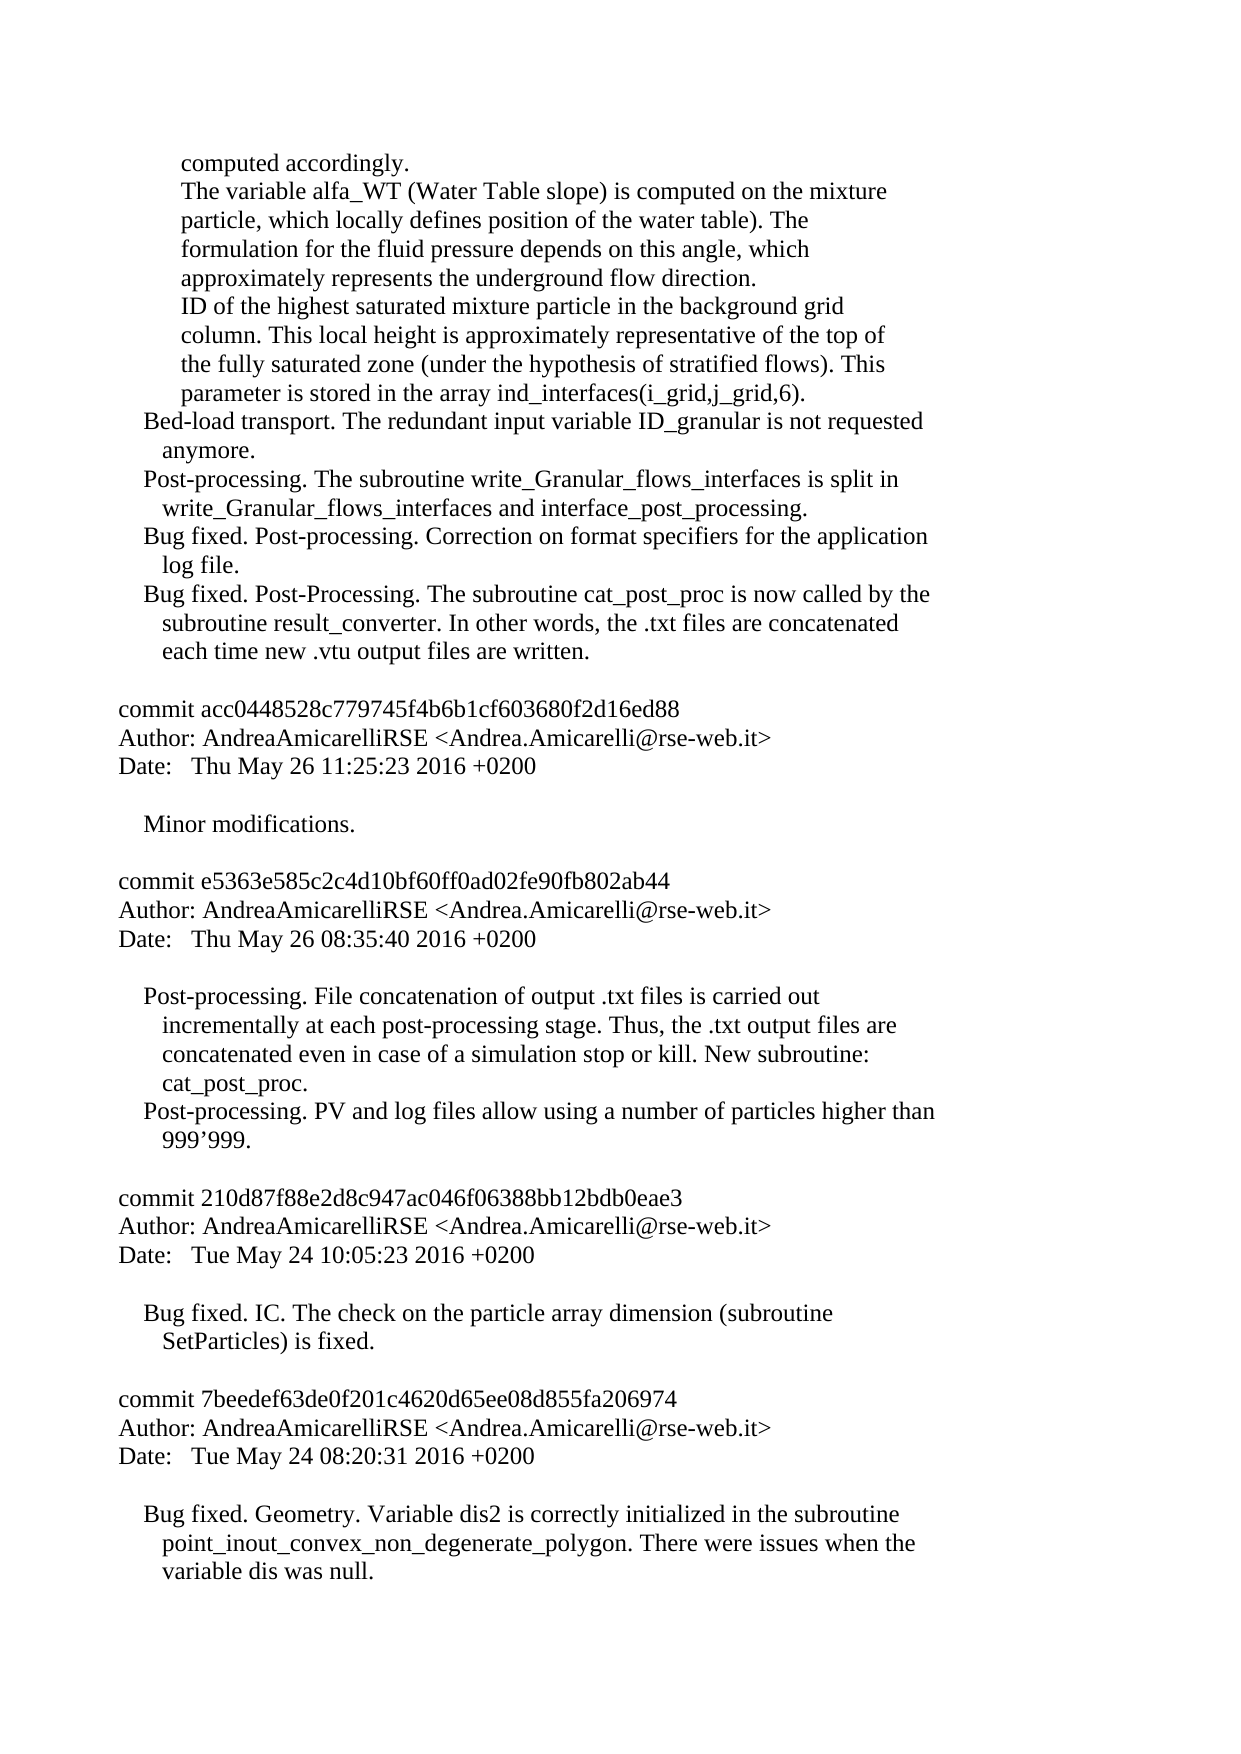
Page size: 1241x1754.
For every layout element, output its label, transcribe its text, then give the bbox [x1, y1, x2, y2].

text Bug fixed. IC. The check on the particle array dimension (subroutine [118, 1298, 1122, 1326]
text particle, which locally defines position of the water table). The [118, 205, 1122, 234]
text computed accordingly. [118, 148, 1122, 176]
text concatenated even in case of a simulation stop or kill. New subroutine: [118, 1039, 1122, 1068]
text commit acc0448528c779745f4b6b1cf603680f2d16ed88 [118, 694, 1122, 723]
text commit 210d87f88e2d8c947ac046f06388bb12bdb0eae3 [118, 1183, 1122, 1211]
text ID of the highest saturated mixture particle in the background grid [118, 291, 1122, 320]
text subroutine result_converter. In other words, the .txt files are concatenated [118, 608, 1122, 636]
text 999’999. [118, 1125, 1122, 1154]
text Post-processing. The subroutine write_Granular_flows_interfaces is split in [118, 464, 1122, 493]
text log file. [118, 550, 1122, 579]
text cat_post_proc. [118, 1068, 1122, 1096]
text Author: AndreaAmicarelliRSE <Andrea.Amicarelli@rse-web.it> [118, 1413, 1122, 1441]
text Date: Tue May 24 10:05:23 2016 +0200 [118, 1240, 1122, 1269]
text commit 7beedef63de0f201c4620d65ee08d855fa206974 [118, 1384, 1122, 1413]
text commit e5363e585c2c4d10bf60ff0ad02fe90fb802ab44 [118, 866, 1122, 895]
text Bed-load transport. The redundant input variable ID_granular is not requested [118, 406, 1122, 435]
text write_Granular_flows_interfaces and interface_post_processing. [118, 493, 1122, 521]
text point_inout_convex_non_degenerate_polygon. There were issues when the [118, 1528, 1122, 1556]
text variable dis was null. [118, 1556, 1122, 1585]
text Author: AndreaAmicarelliRSE <Andrea.Amicarelli@rse-web.it> [118, 1211, 1122, 1240]
text Author: AndreaAmicarelliRSE <Andrea.Amicarelli@rse-web.it> [118, 723, 1122, 751]
text Bug fixed. Geometry. Variable dis2 is correctly initialized in the subroutine [118, 1499, 1122, 1528]
text approximately represents the underground flow direction. [118, 263, 1122, 291]
text Post-processing. PV and log files allow using a number of particles higher than [118, 1096, 1122, 1125]
text parameter is stored in the array ind_interfaces(i_grid,j_grid,6). [118, 378, 1122, 406]
text Date: Tue May 24 08:20:31 2016 +0200 [118, 1441, 1122, 1470]
text The variable alfa_WT (Water Table slope) is computed on the mixture [118, 176, 1122, 205]
text Date: Thu May 26 08:35:40 2016 +0200 [118, 924, 1122, 953]
text formulation for the fluid pressure depends on this angle, which [118, 234, 1122, 263]
text anymore. [118, 435, 1122, 464]
text Bug fixed. Post-processing. Correction on format specifiers for the application [118, 521, 1122, 550]
text Bug fixed. Post-Processing. The subroutine cat_post_proc is now called by the [118, 579, 1122, 608]
text SetParticles) is fixed. [118, 1326, 1122, 1355]
text column. This local height is approximately representative of the top of [118, 320, 1122, 349]
text the fully saturated zone (under the hypothesis of stratified flows). This [118, 349, 1122, 378]
text Post-processing. File concatenation of output .txt files is carried out [118, 981, 1122, 1010]
text Minor modifications. [118, 809, 1122, 838]
text each time new .vtu output files are written. [118, 636, 1122, 665]
text Author: AndreaAmicarelliRSE <Andrea.Amicarelli@rse-web.it> [118, 895, 1122, 924]
text incrementally at each post-processing stage. Thus, the .txt output files are [118, 1010, 1122, 1039]
text Date: Thu May 26 11:25:23 2016 +0200 [118, 751, 1122, 780]
